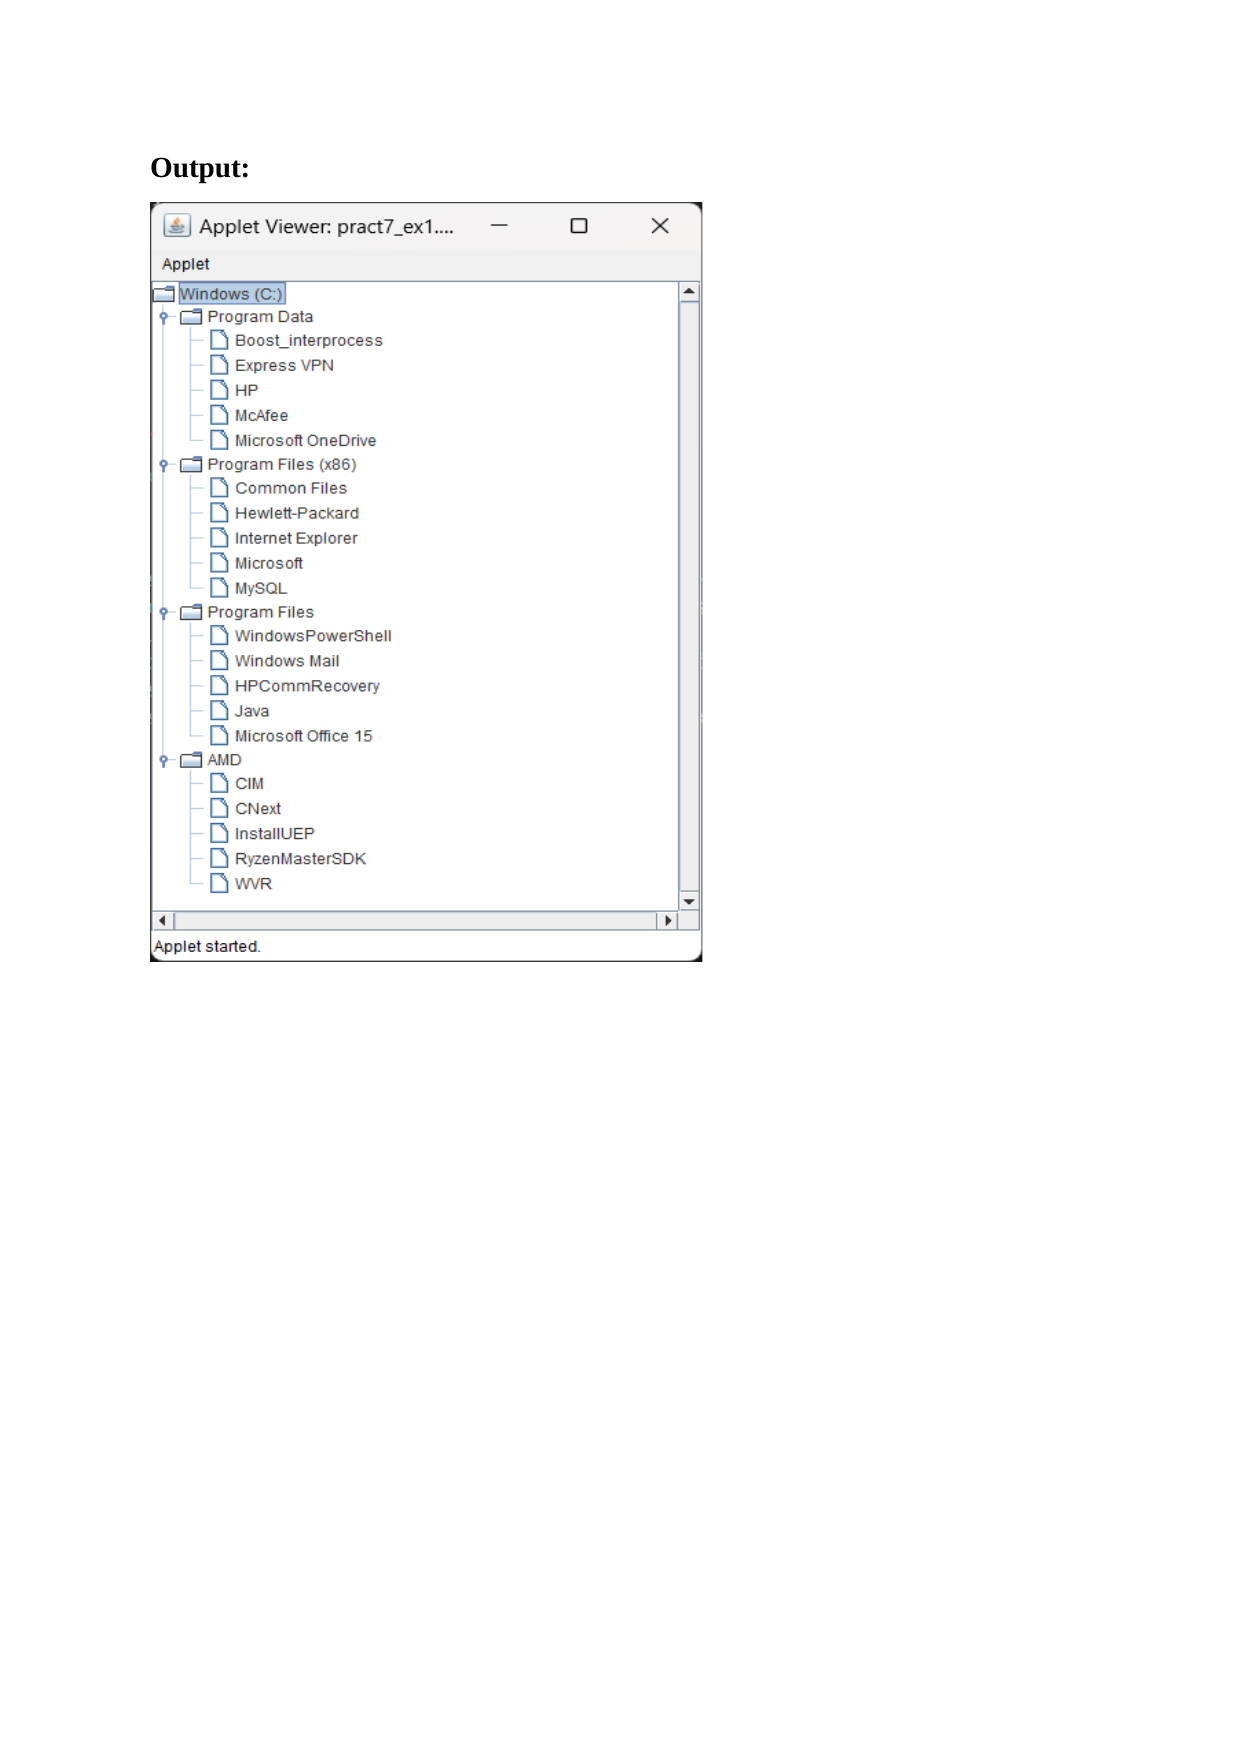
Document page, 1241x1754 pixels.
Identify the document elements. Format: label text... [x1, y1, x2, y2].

text Output: [150, 150, 1090, 183]
picture [150, 202, 703, 962]
